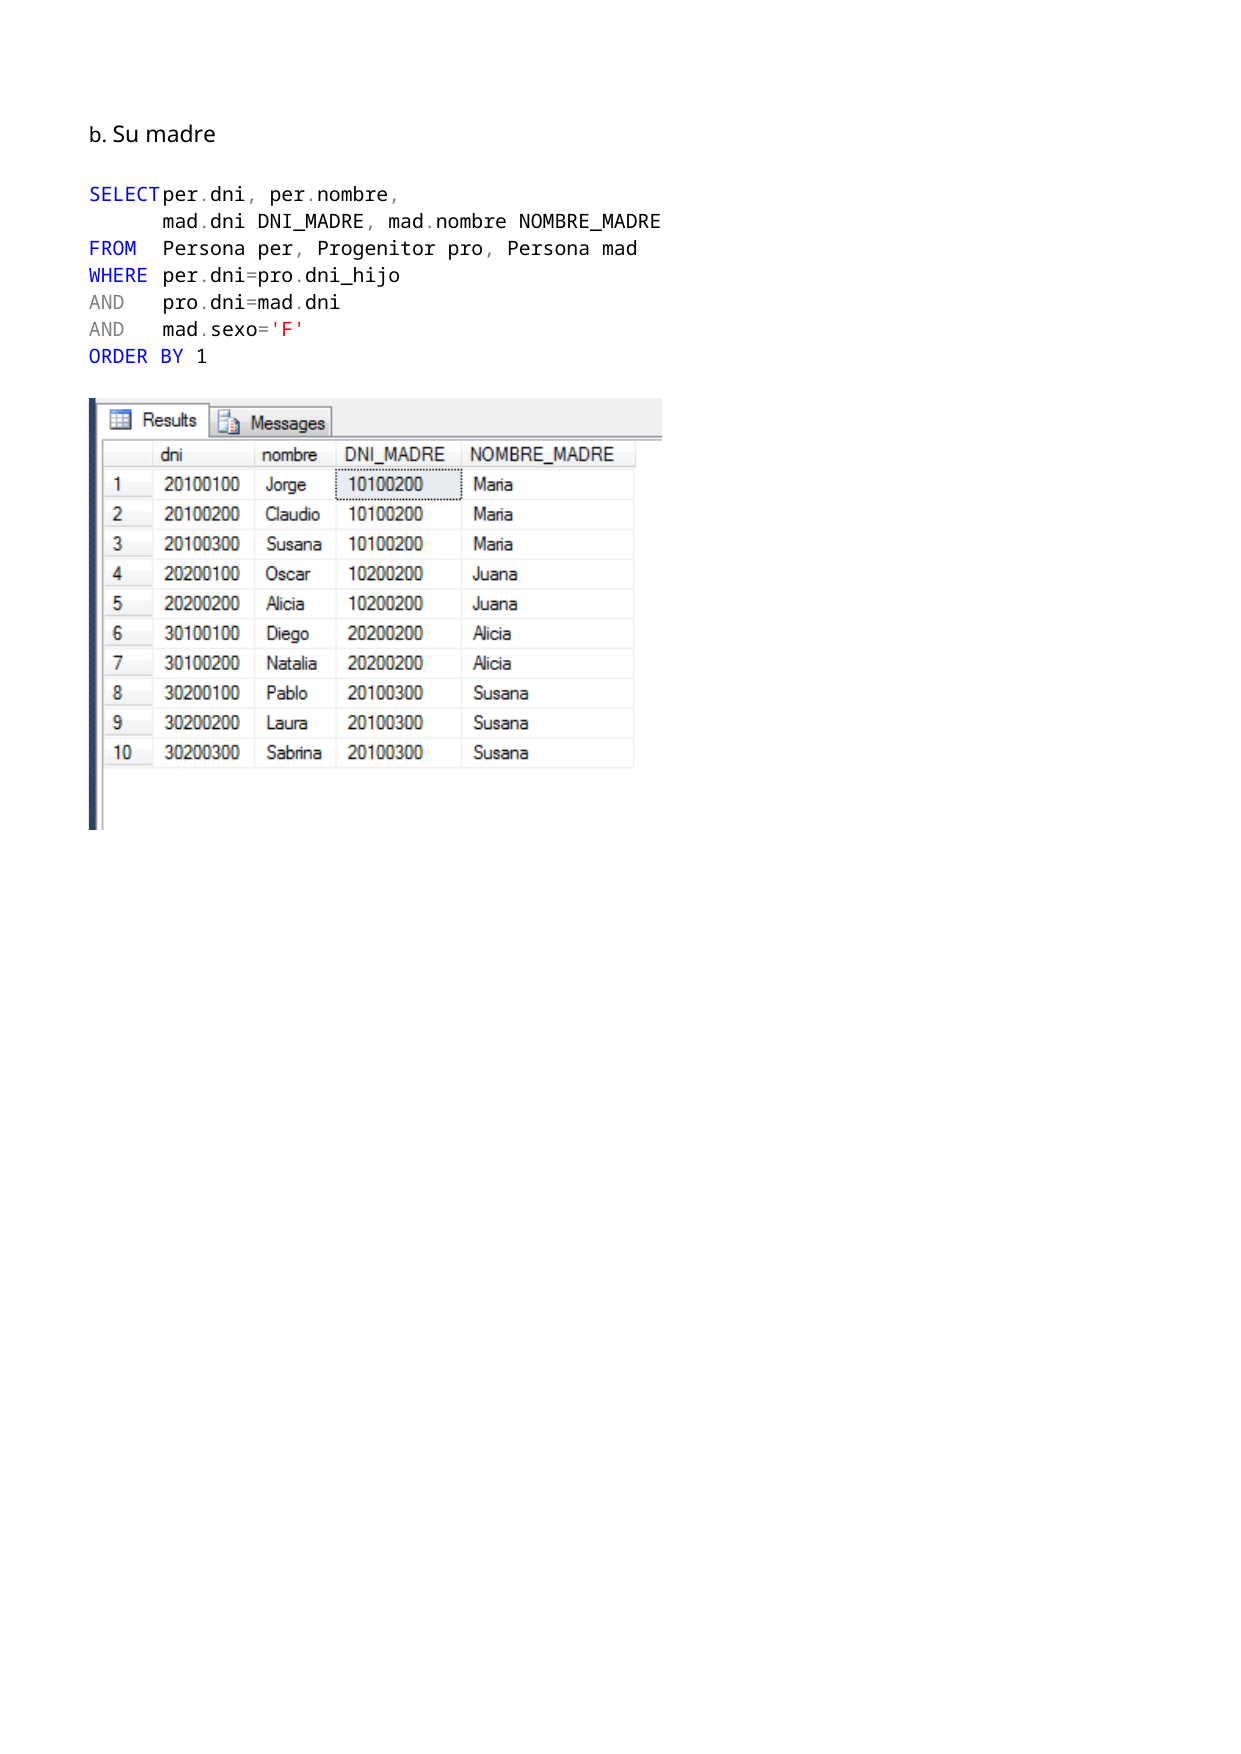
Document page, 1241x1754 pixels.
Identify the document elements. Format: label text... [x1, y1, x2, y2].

text mad.dni DNI_MADRE, mad.nombre NOMBRE_MADRE [89, 208, 1167, 235]
text AND mad.sexo='F' [89, 316, 1167, 343]
picture [88, 398, 663, 830]
text SELECT per.dni, per.nombre, [89, 181, 1167, 208]
text ORDER BY 1 [89, 343, 1167, 369]
text WHERE per.dni=pro.dni_hijo [89, 262, 1167, 289]
text FROM Persona per, Progenitor pro, Persona mad [89, 235, 1167, 262]
text AND pro.dni=mad.dni [89, 289, 1167, 316]
text b. Su madre [89, 118, 1167, 149]
